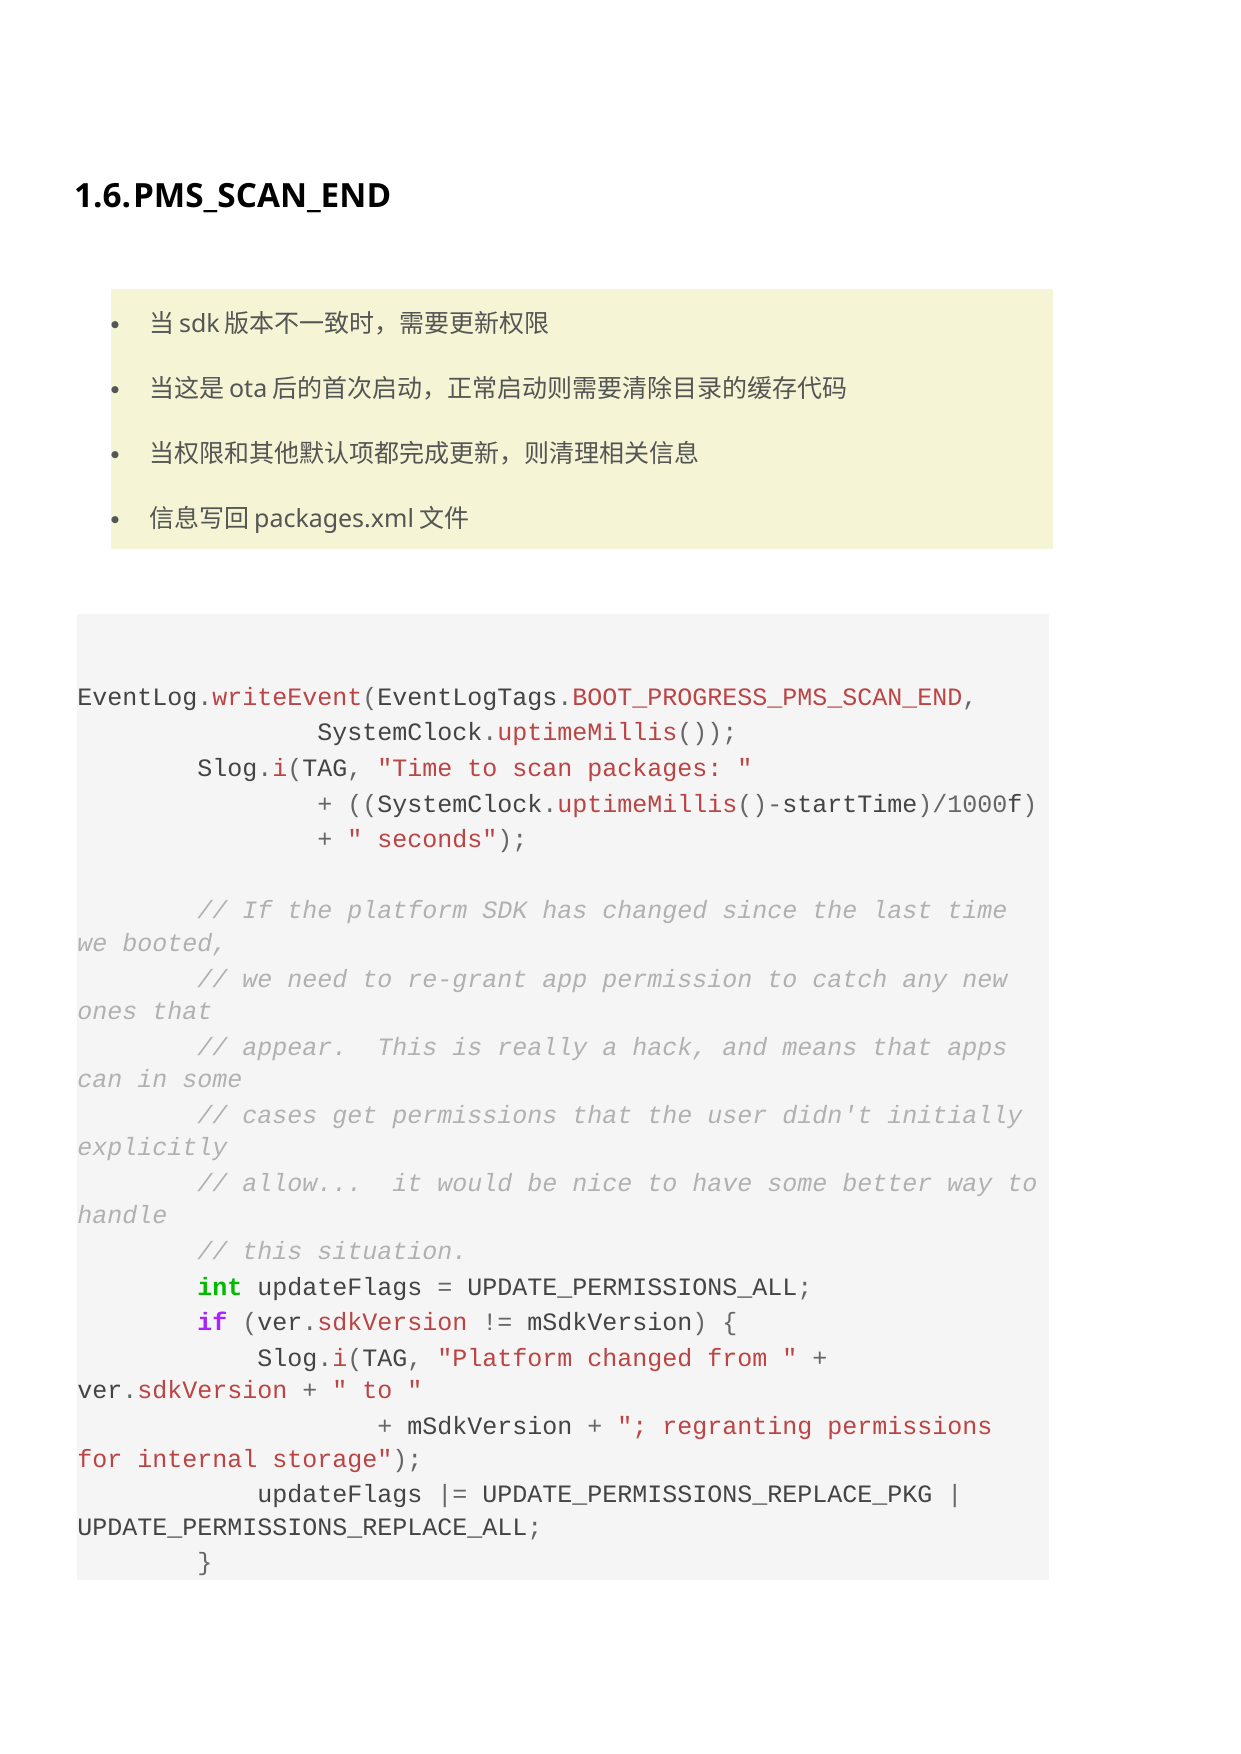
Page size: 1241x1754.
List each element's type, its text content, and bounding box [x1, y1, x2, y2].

text // we need to re-grant app permission to catch any new ones that [77, 964, 1049, 1029]
text // this situation. [77, 1237, 1049, 1269]
text } [77, 1548, 1049, 1580]
text + ((SystemClock.uptimeMillis()-startTime)/1000f) [77, 789, 1049, 822]
text // cases get permissions that the user didn't initially explicitly [77, 1100, 1049, 1165]
text // allow... it would be nice to have some better way to handle [77, 1168, 1049, 1233]
text SystemClock.uptimeMillis()); [77, 718, 1049, 750]
subtitle PMS_SCAN_END [74, 162, 1053, 227]
text + " seconds"); [77, 825, 1049, 857]
text updateFlags |= UPDATE_PERMISSIONS_REPLACE_PKG | UPDATE_PERMISSIONS_REPLACE_ALL; [77, 1480, 1049, 1545]
list 当sdk版本不一致时，需要更新权限 [111, 289, 1053, 354]
text if (ver.sdkVersion != mSdkVersion) { [77, 1308, 1049, 1340]
text int updateFlags = UPDATE_PERMISSIONS_ALL; [77, 1272, 1049, 1305]
list 信息写回packages.xml文件 [111, 484, 1053, 549]
list 当权限和其他默认项都完成更新，则清理相关信息 [111, 419, 1053, 484]
text // If the platform SDK has changed since the last time we booted, [77, 896, 1049, 961]
text // appear. This is really a hack, and means that apps can in some [77, 1032, 1049, 1097]
text Slog.i(TAG, "Platform changed from " + ver.sdkVersion + " to " [77, 1343, 1049, 1408]
text Slog.i(TAG, "Time to scan packages: " [77, 753, 1049, 786]
text + mSdkVersion + "; regranting permissions for internal storage"); [77, 1412, 1049, 1477]
text EventLog.writeEvent(EventLogTags.BOOT_PROGRESS_PMS_SCAN_END, [77, 650, 1049, 715]
list 当这是ota后的首次启动，正常启动则需要清除目录的缓存代码 [111, 354, 1053, 419]
